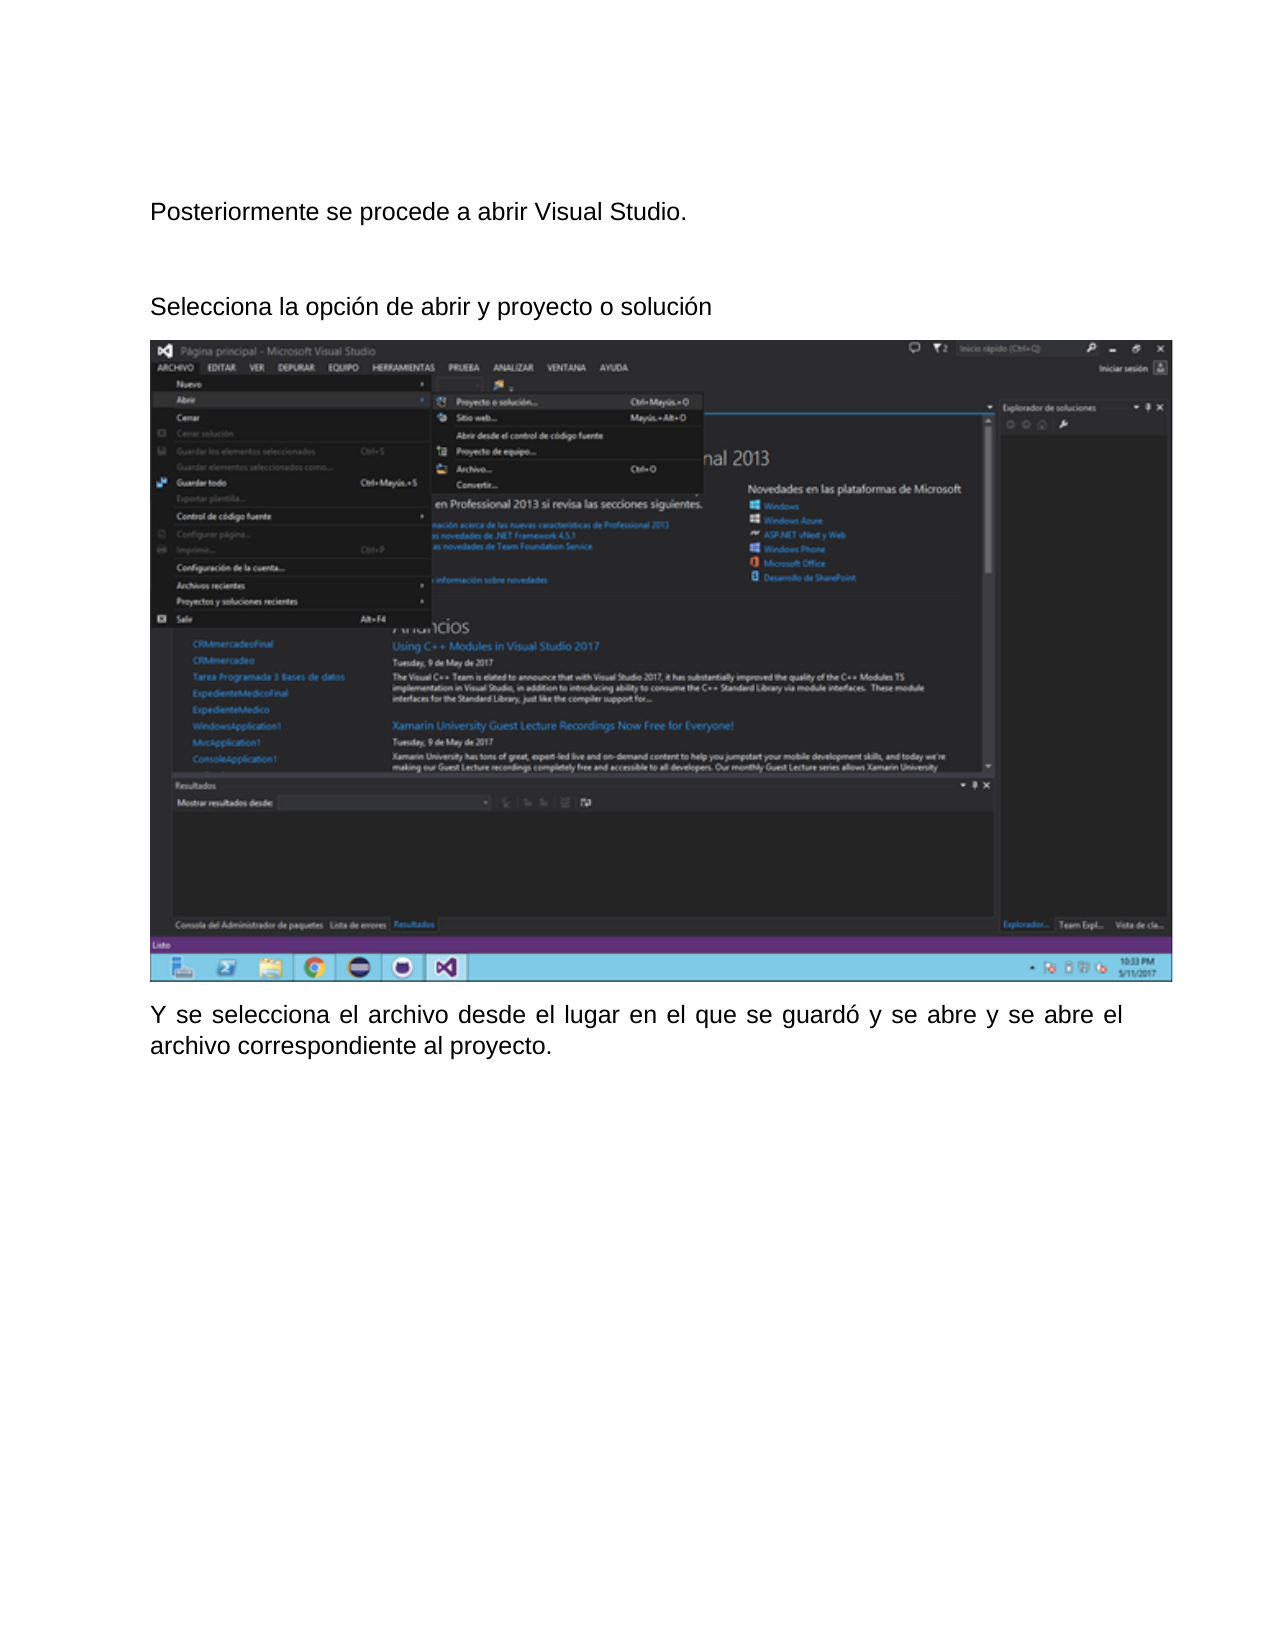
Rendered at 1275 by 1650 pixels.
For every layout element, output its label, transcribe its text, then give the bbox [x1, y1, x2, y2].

picture [150, 340, 1173, 982]
text Posteriormente se procede a abrir Visual Studio. [150, 197, 1125, 226]
text Y se selecciona el archivo desde el lugar en el que se guardó y se abre y se abre el archivo correspondiente al proyecto. [150, 1000, 1125, 1060]
text Selecciona la opción de abrir y proyecto o solución [150, 292, 1125, 321]
